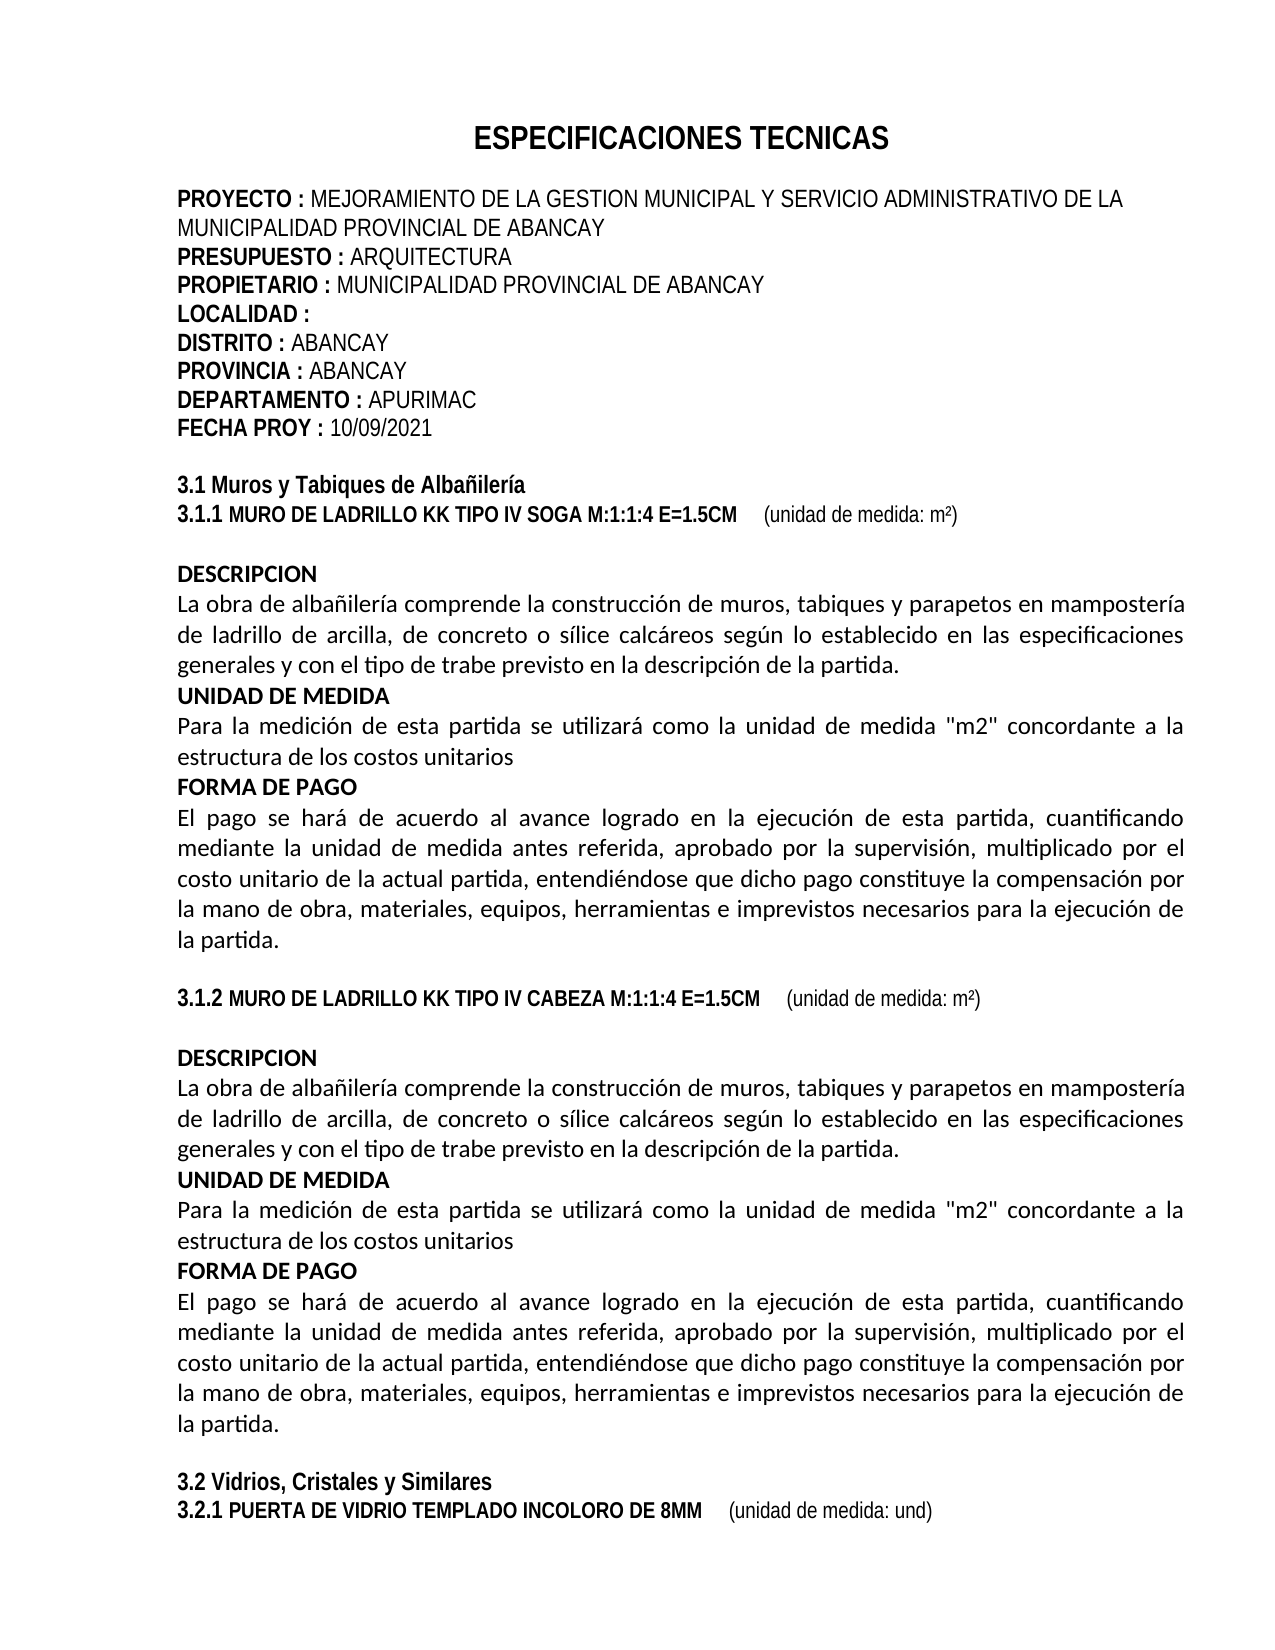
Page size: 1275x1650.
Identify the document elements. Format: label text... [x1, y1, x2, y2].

text Para la medición de esta partida se utilizará como la unidad de medida "m2" concordante a la estructura de los costos unitarios [177, 711, 1186, 772]
text 3.1.1 MURO DE LADRILLO KK TIPO IV SOGA M:1:1:4 E=1.5CM (unidad de medida: m²) [177, 499, 1186, 527]
text DEPARTAMENTO : APURIMAC [177, 385, 1186, 413]
text 3.2 Vidrios, Cristales y Similares [177, 1467, 1186, 1495]
text PRESUPUESTO : ARQUITECTURA [177, 242, 1186, 270]
text PROVINCIA : ABANCAY [177, 356, 1186, 385]
text El pago se hará de acuerdo al avance logrado en la ejecución de esta partida, cuantificando mediante la unidad de medida antes referida, aprobado por la supervisión, multiplicado por el costo unitario de la actual partida, entendiéndose que dicho pago constituye la compensación por la mano de obra, materiales, equipos, herramientas e imprevistos necesarios para la ejecución de la partida. [177, 802, 1186, 955]
text FORMA DE PAGO [177, 772, 1186, 802]
text FORMA DE PAGO [177, 1256, 1186, 1286]
text Para la medición de esta partida se utilizará como la unidad de medida "m2" concordante a la estructura de los costos unitarios [177, 1194, 1186, 1256]
text DISTRITO : ABANCAY [177, 327, 1186, 356]
text LOCALIDAD : [177, 299, 1186, 327]
text PROPIETARIO : MUNICIPALIDAD PROVINCIAL DE ABANCAY [177, 270, 1186, 299]
text La obra de albañilería comprende la construcción de muros, tabiques y parapetos en mampostería de ladrillo de arcilla, de concreto o sílice calcáreos según lo establecido en las especificaciones generales y con el tipo de trabe previsto en la descripción de la partida. [177, 1072, 1186, 1164]
text 3.2.1 PUERTA DE VIDRIO TEMPLADO INCOLORO DE 8MM (unidad de medida: und) [177, 1495, 1186, 1524]
text DESCRIPCION [177, 558, 1186, 588]
text ESPECIFICACIONES TECNICAS [177, 118, 1186, 156]
text 3.1 Muros y Tabiques de Albañilería [177, 470, 1186, 499]
text UNIDAD DE MEDIDA [177, 1164, 1186, 1194]
text PROYECTO : MEJORAMIENTO DE LA GESTION MUNICIPAL Y SERVICIO ADMINISTRATIVO DE LA MUNICIPALIDAD PROVINCIAL DE ABANCAY [177, 184, 1186, 242]
text DESCRIPCION [177, 1042, 1186, 1072]
text La obra de albañilería comprende la construcción de muros, tabiques y parapetos en mampostería de ladrillo de arcilla, de concreto o sílice calcáreos según lo establecido en las especificaciones generales y con el tipo de trabe previsto en la descripción de la partida. [177, 588, 1186, 680]
text 3.1.2 MURO DE LADRILLO KK TIPO IV CABEZA M:1:1:4 E=1.5CM (unidad de medida: m²) [177, 983, 1186, 1011]
text El pago se hará de acuerdo al avance logrado en la ejecución de esta partida, cuantificando mediante la unidad de medida antes referida, aprobado por la supervisión, multiplicado por el costo unitario de la actual partida, entendiéndose que dicho pago constituye la compensación por la mano de obra, materiales, equipos, herramientas e imprevistos necesarios para la ejecución de la partida. [177, 1286, 1186, 1439]
text UNIDAD DE MEDIDA [177, 680, 1186, 711]
text FECHA PROY : 10/09/2021 [177, 413, 1186, 442]
